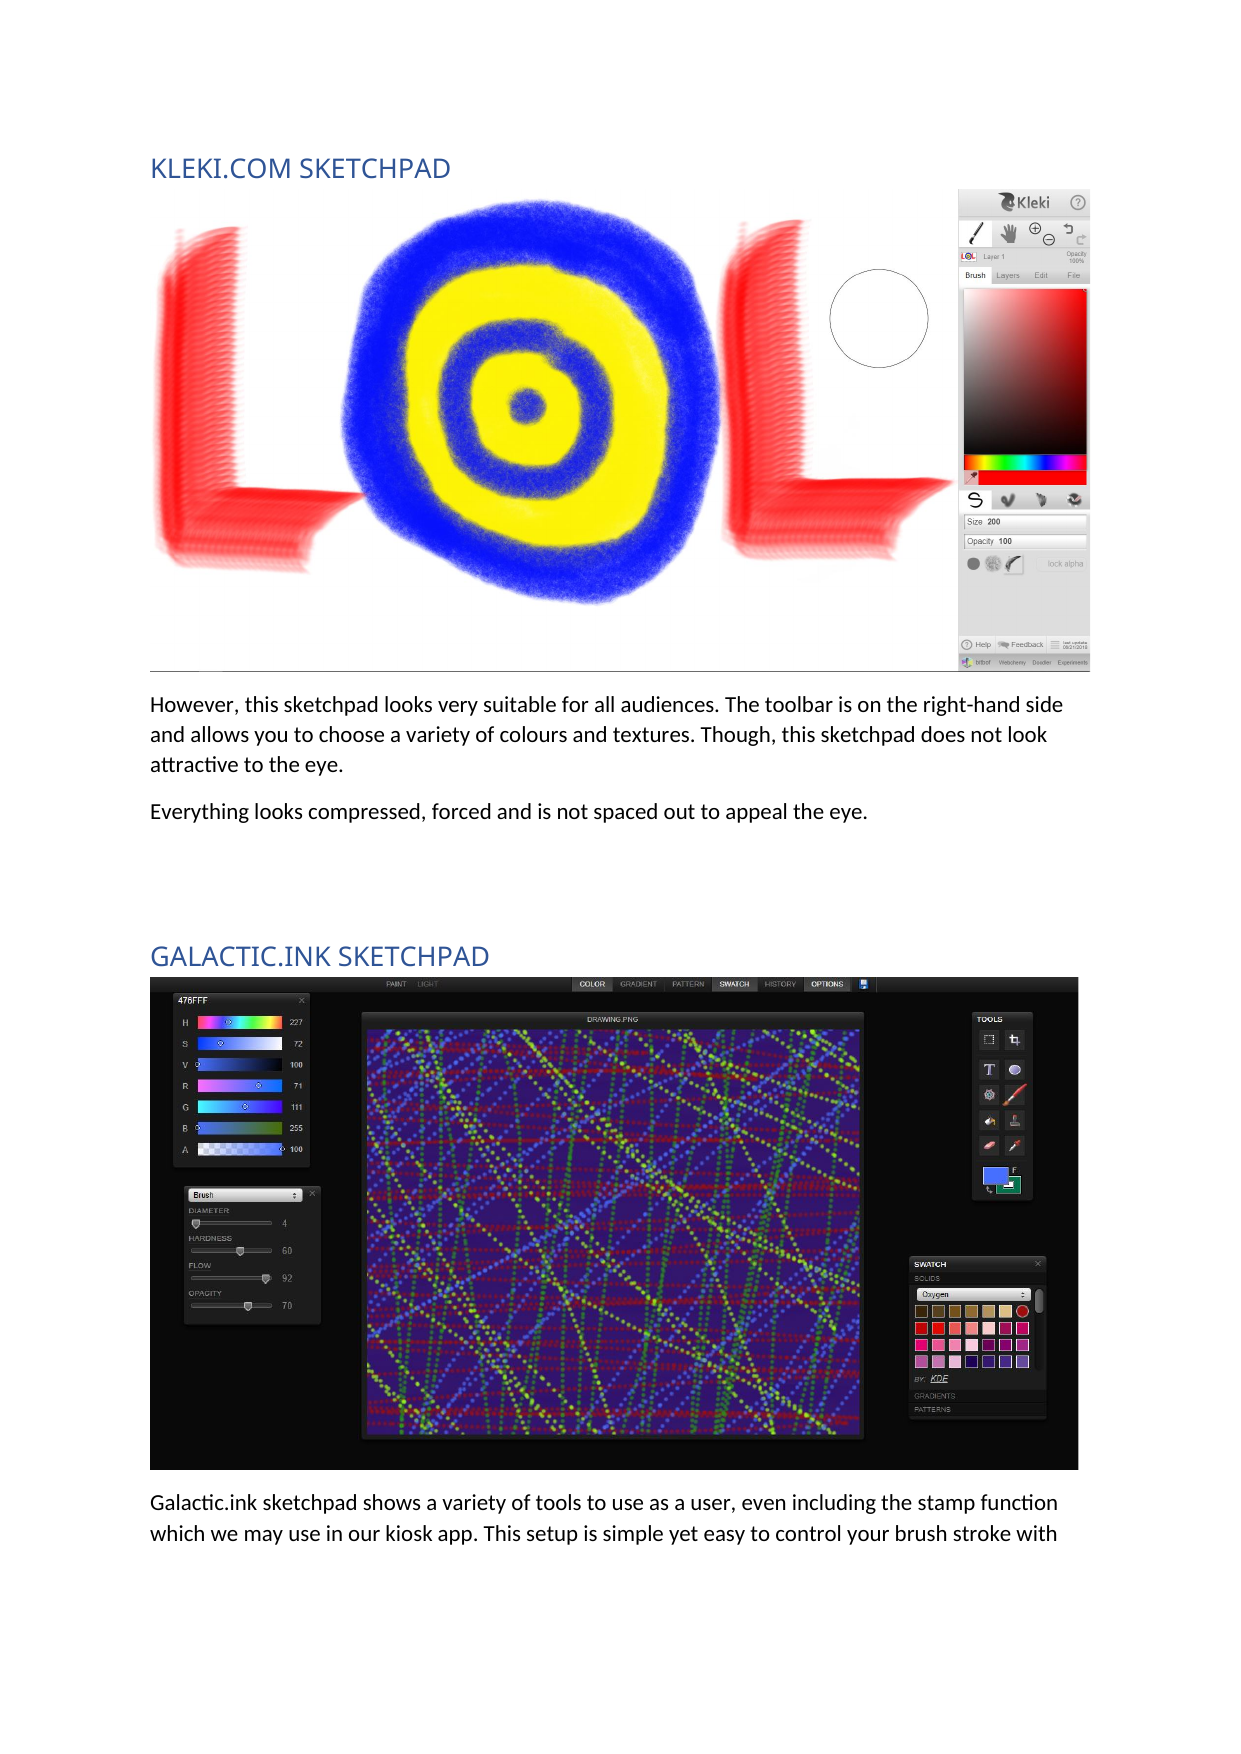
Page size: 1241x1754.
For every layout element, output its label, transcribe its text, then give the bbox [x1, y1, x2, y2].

picture [150, 189, 1091, 672]
picture [150, 977, 1079, 1470]
subtitle galactic.ink sketchpad [150, 938, 1090, 975]
subtitle kleki.com sketchpad [150, 150, 1090, 187]
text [150, 1488, 1090, 1547]
text However, this sketchpad looks very suitable for all audiences. The toolbar is on the right-hand side and allows you to choose a variety of colours and textures. Though, this sketchpad does not look attractive to the eye. [150, 690, 1090, 778]
text Everything looks compressed, forced and is not spaced out to appeal the eye. [150, 797, 1090, 825]
